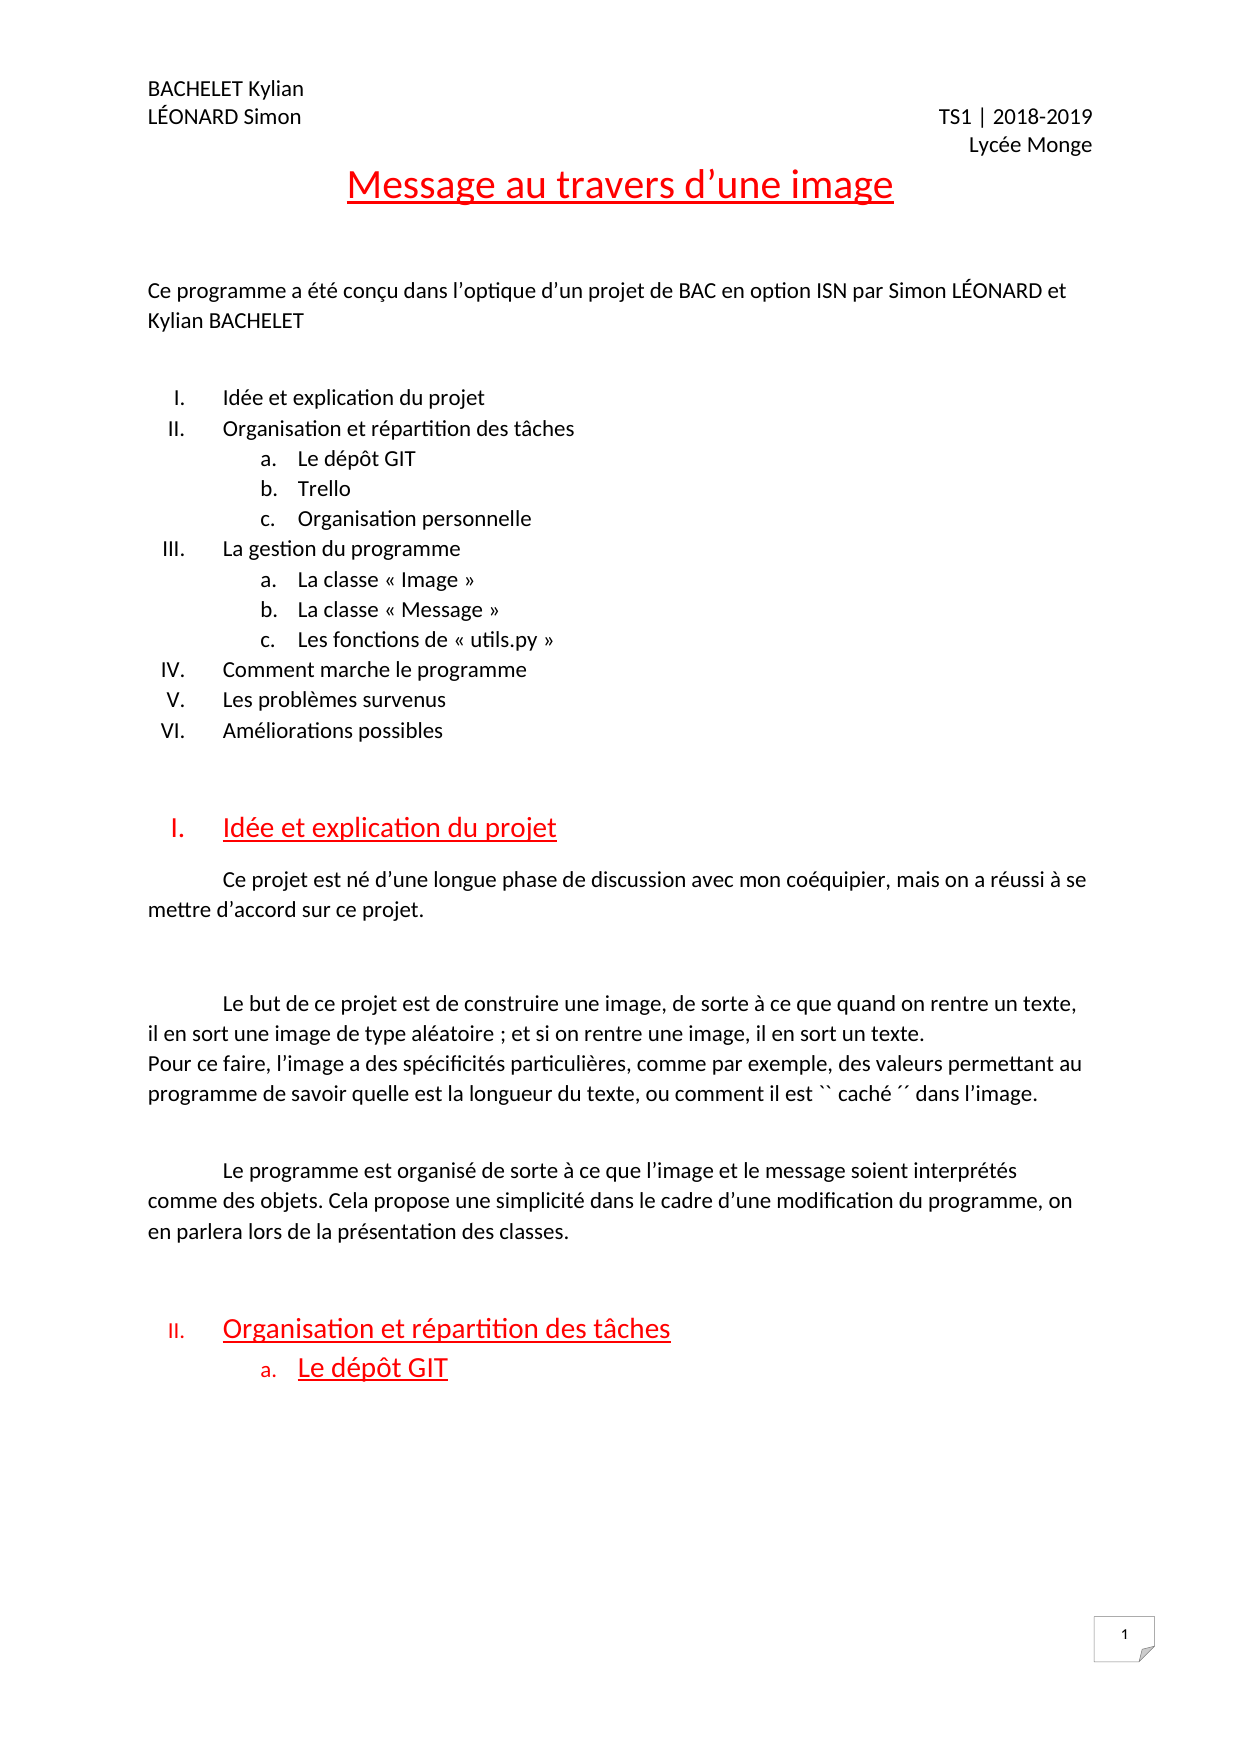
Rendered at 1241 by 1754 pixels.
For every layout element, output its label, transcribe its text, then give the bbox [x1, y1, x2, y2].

list La classe « Image » [260, 565, 1093, 593]
list Le dépôt GIT [260, 444, 1093, 472]
text Le programme est organisé de sorte à ce que l’image et le message soient interprétés comme des objets. Cela propose une simplicité dans le cadre d’une modification du programme, on en parlera lors de la présentation des classes. [148, 1156, 1093, 1245]
text Ce programme a été conçu dans l’optique d’un projet de BAC en option ISN par Simon LÉONARD et Kylian BACHELET [148, 276, 1093, 365]
text Le but de ce projet est de construire une image, de sorte à ce que quand on rentre un texte, il en sort une image de type aléatoire ; et si on rentre une image, il en sort un texte. Pour ce faire, l’image a des spécificités particulières, comme par exemple, des valeurs permettant au programme de savoir quelle est la longueur du texte, ou comment il est `` caché ´´ dans l’image. [148, 989, 1093, 1137]
list Idée et explication du projet [185, 809, 1093, 845]
list Améliorations possibles [185, 716, 1093, 744]
list La gestion du programme [185, 534, 1093, 563]
list Trello [260, 474, 1093, 502]
text Message au travers d’une image [148, 158, 1093, 209]
list Organisation et répartition des tâches [185, 1311, 1093, 1346]
list Les problèmes survenus [185, 686, 1093, 714]
list Organisation personnelle [260, 504, 1093, 532]
list Comment marche le programme [185, 655, 1093, 683]
text Ce projet est né d’une longue phase de discussion avec mon coéquipier, mais on a réussi à se mettre d’accord sur ce projet. [148, 865, 1093, 923]
list Organisation et répartition des tâches [185, 414, 1093, 442]
list La classe « Message » [260, 595, 1093, 623]
list Idée et explication du projet [185, 383, 1093, 412]
list Le dépôt GIT [260, 1349, 1093, 1384]
list Les fonctions de « utils.py » [260, 625, 1093, 653]
